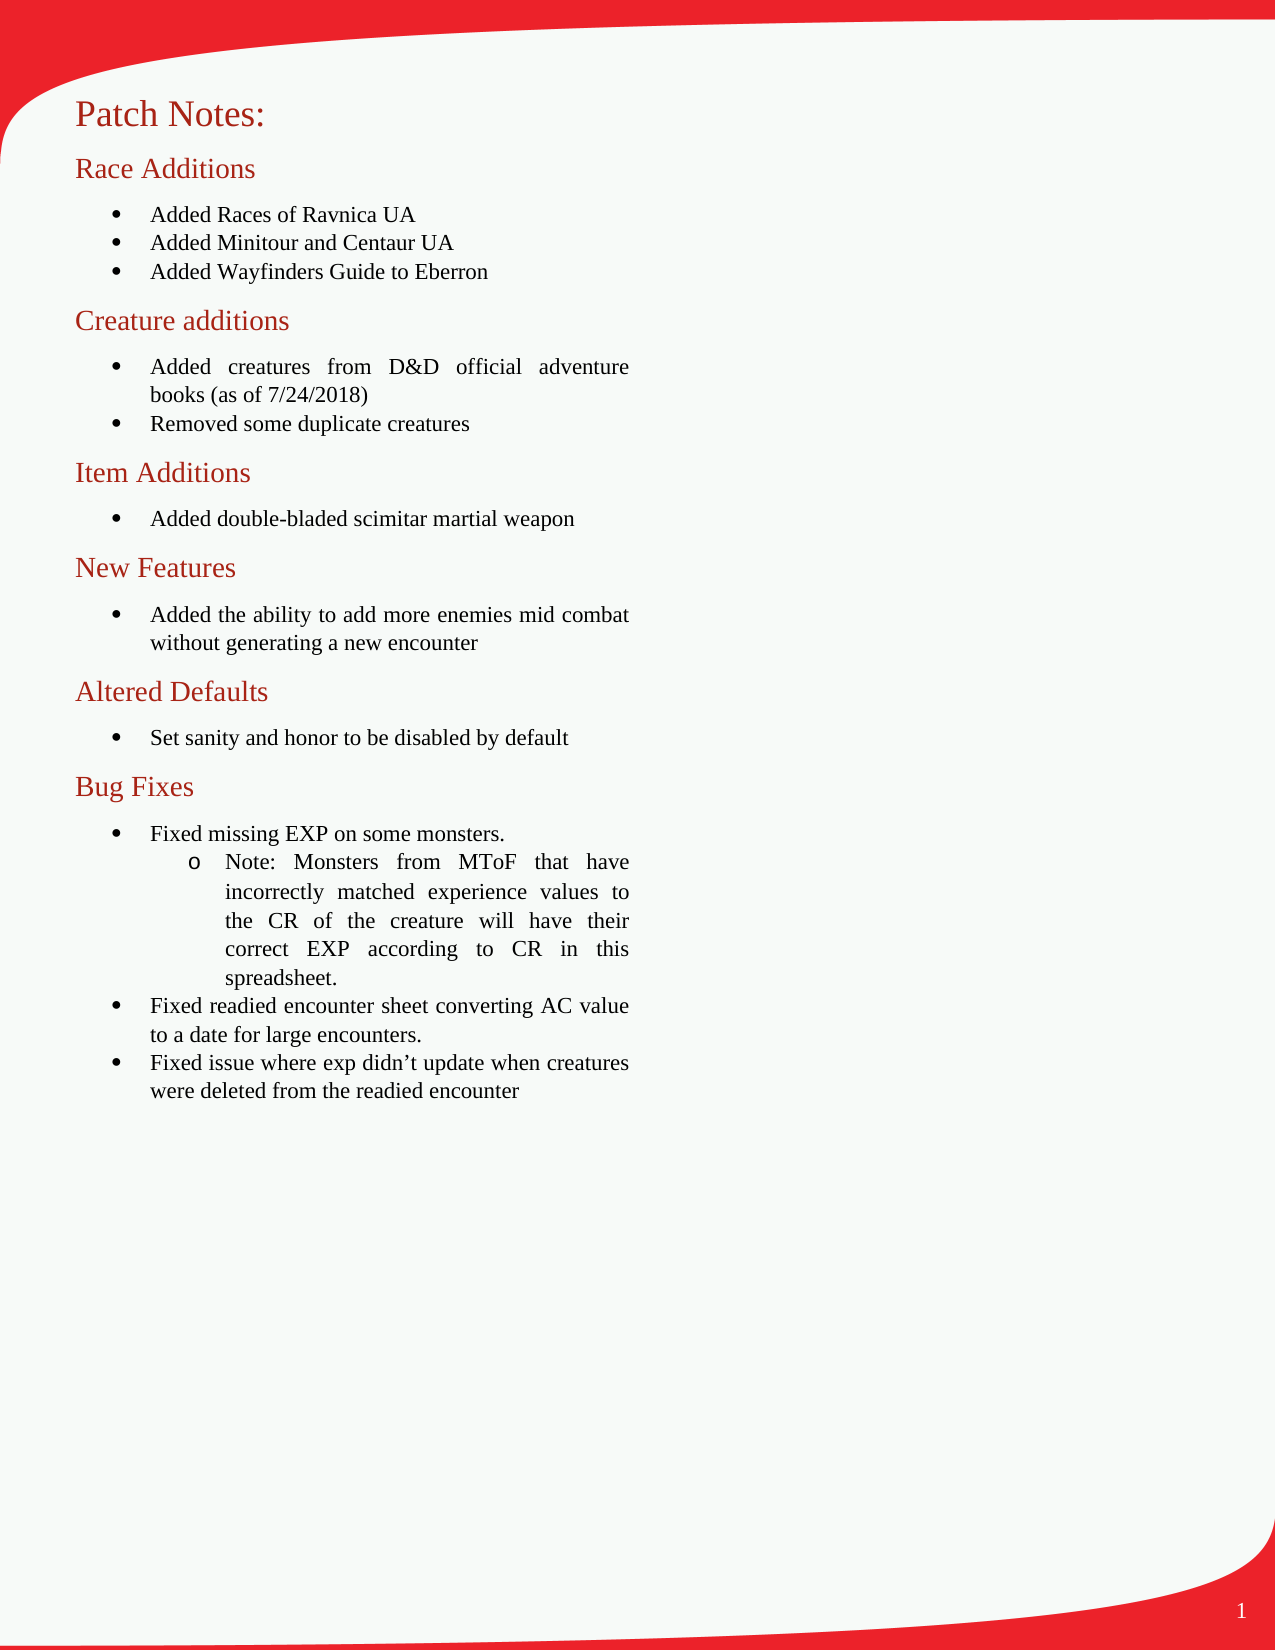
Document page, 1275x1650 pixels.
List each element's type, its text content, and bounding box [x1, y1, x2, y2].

picture [0, 0, 1275, 1650]
list Added Minitour and Centaur UA [112, 229, 630, 256]
subtitle Altered Defaults [75, 674, 630, 708]
list Note: Monsters from MToF that have incorrectly matched experience values to the CR of the creature will have their correct EXP according to CR in this spreadsheet. [187, 848, 630, 990]
subtitle Race Additions [75, 151, 630, 184]
list Fixed issue where exp didn’t update when creatures were deleted from the readied encounter [112, 1049, 630, 1104]
subtitle Item Additions [75, 455, 630, 489]
list Removed some duplicate creatures [112, 410, 630, 436]
subtitle New Features [75, 550, 630, 584]
subtitle Patch Notes: [75, 91, 630, 134]
list Fixed readied encounter sheet converting AC value to a date for large encounters. [112, 992, 630, 1047]
list Set sanity and honor to be disabled by default [112, 724, 630, 751]
list Added double-bladed scimitar martial weapon [112, 505, 630, 532]
list Added creatures from D&D official adventure books (as of 7/24/2018) [112, 353, 630, 408]
list Added Races of Ravnica UA [112, 201, 630, 227]
subtitle Creature additions [75, 303, 630, 336]
list Added the ability to add more enemies mid combat without generating a new encounter [112, 601, 630, 655]
list Fixed missing EXP on some monsters. [112, 820, 630, 846]
list Added Wayfinders Guide to Eberron [112, 258, 630, 284]
subtitle Bug Fixes [75, 769, 630, 803]
